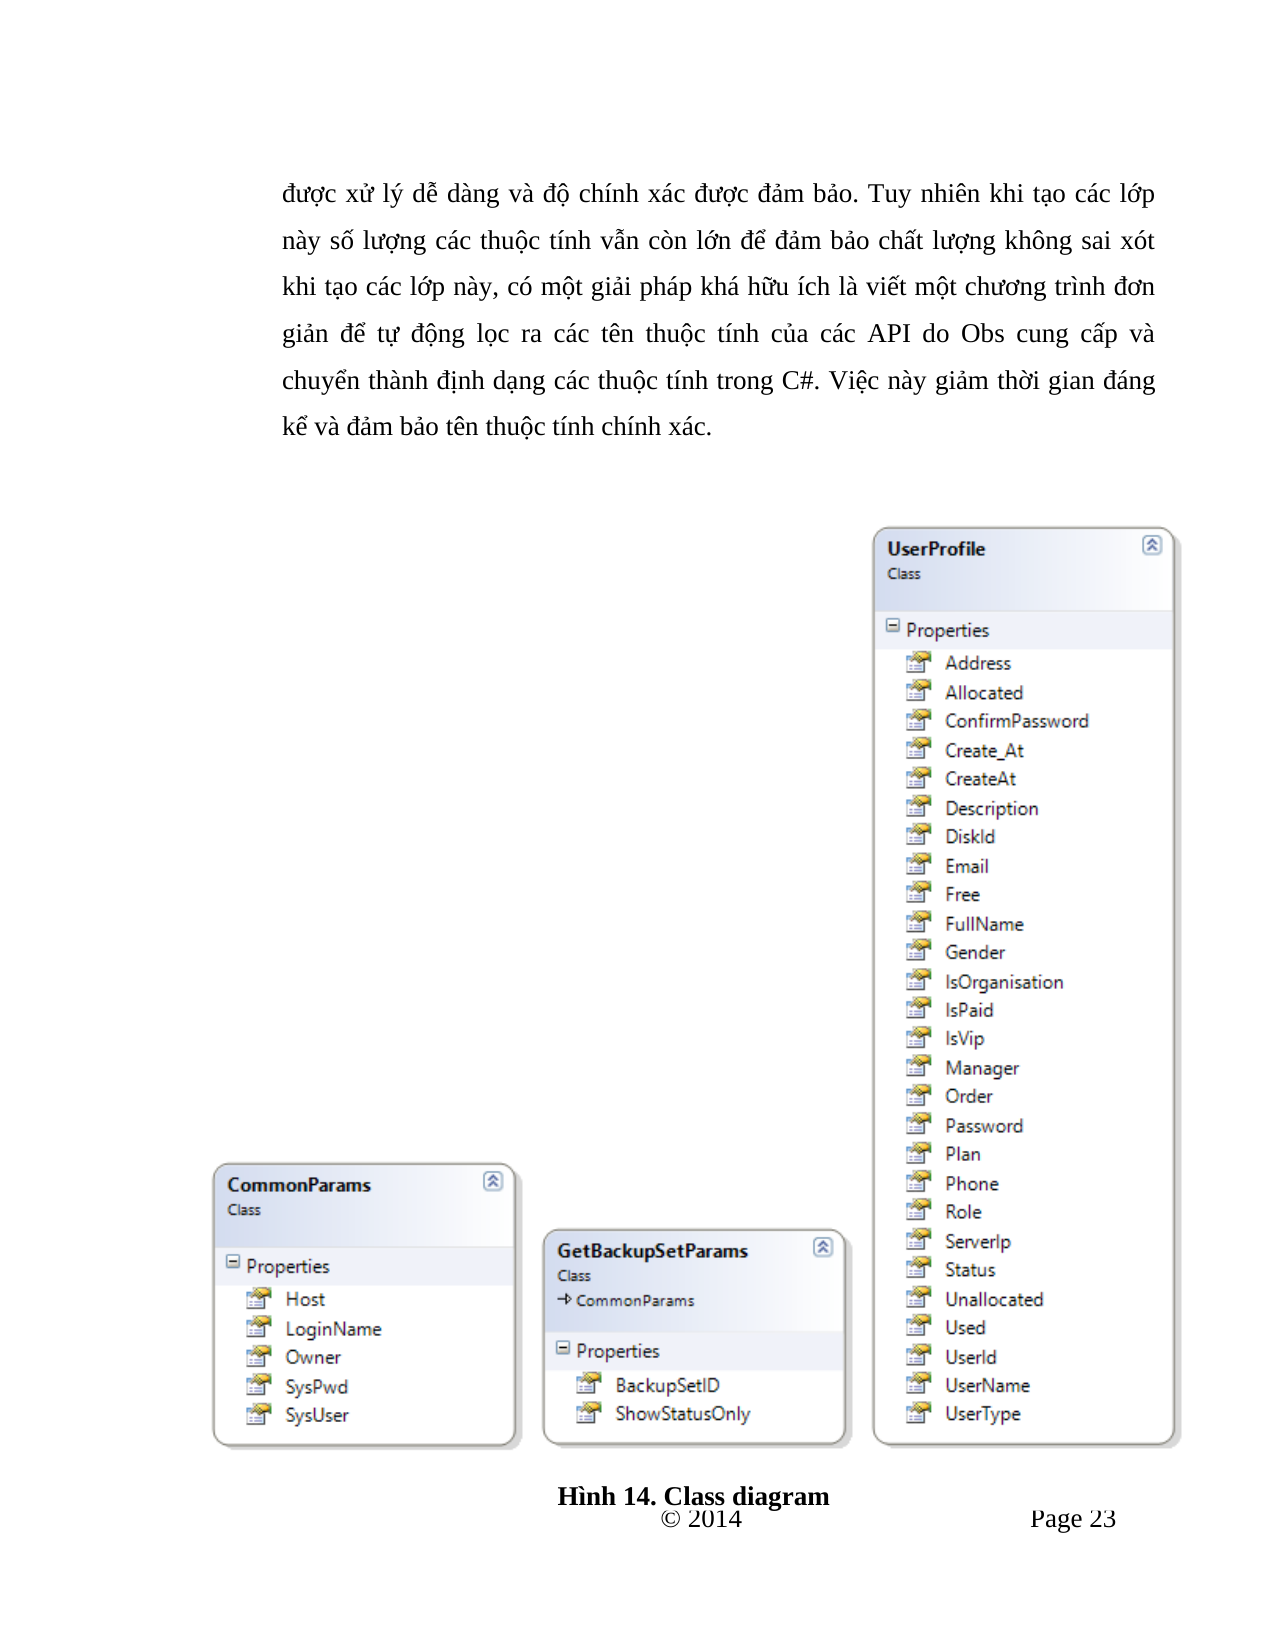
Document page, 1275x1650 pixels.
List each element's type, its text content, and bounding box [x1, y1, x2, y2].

picture [198, 512, 1188, 1458]
